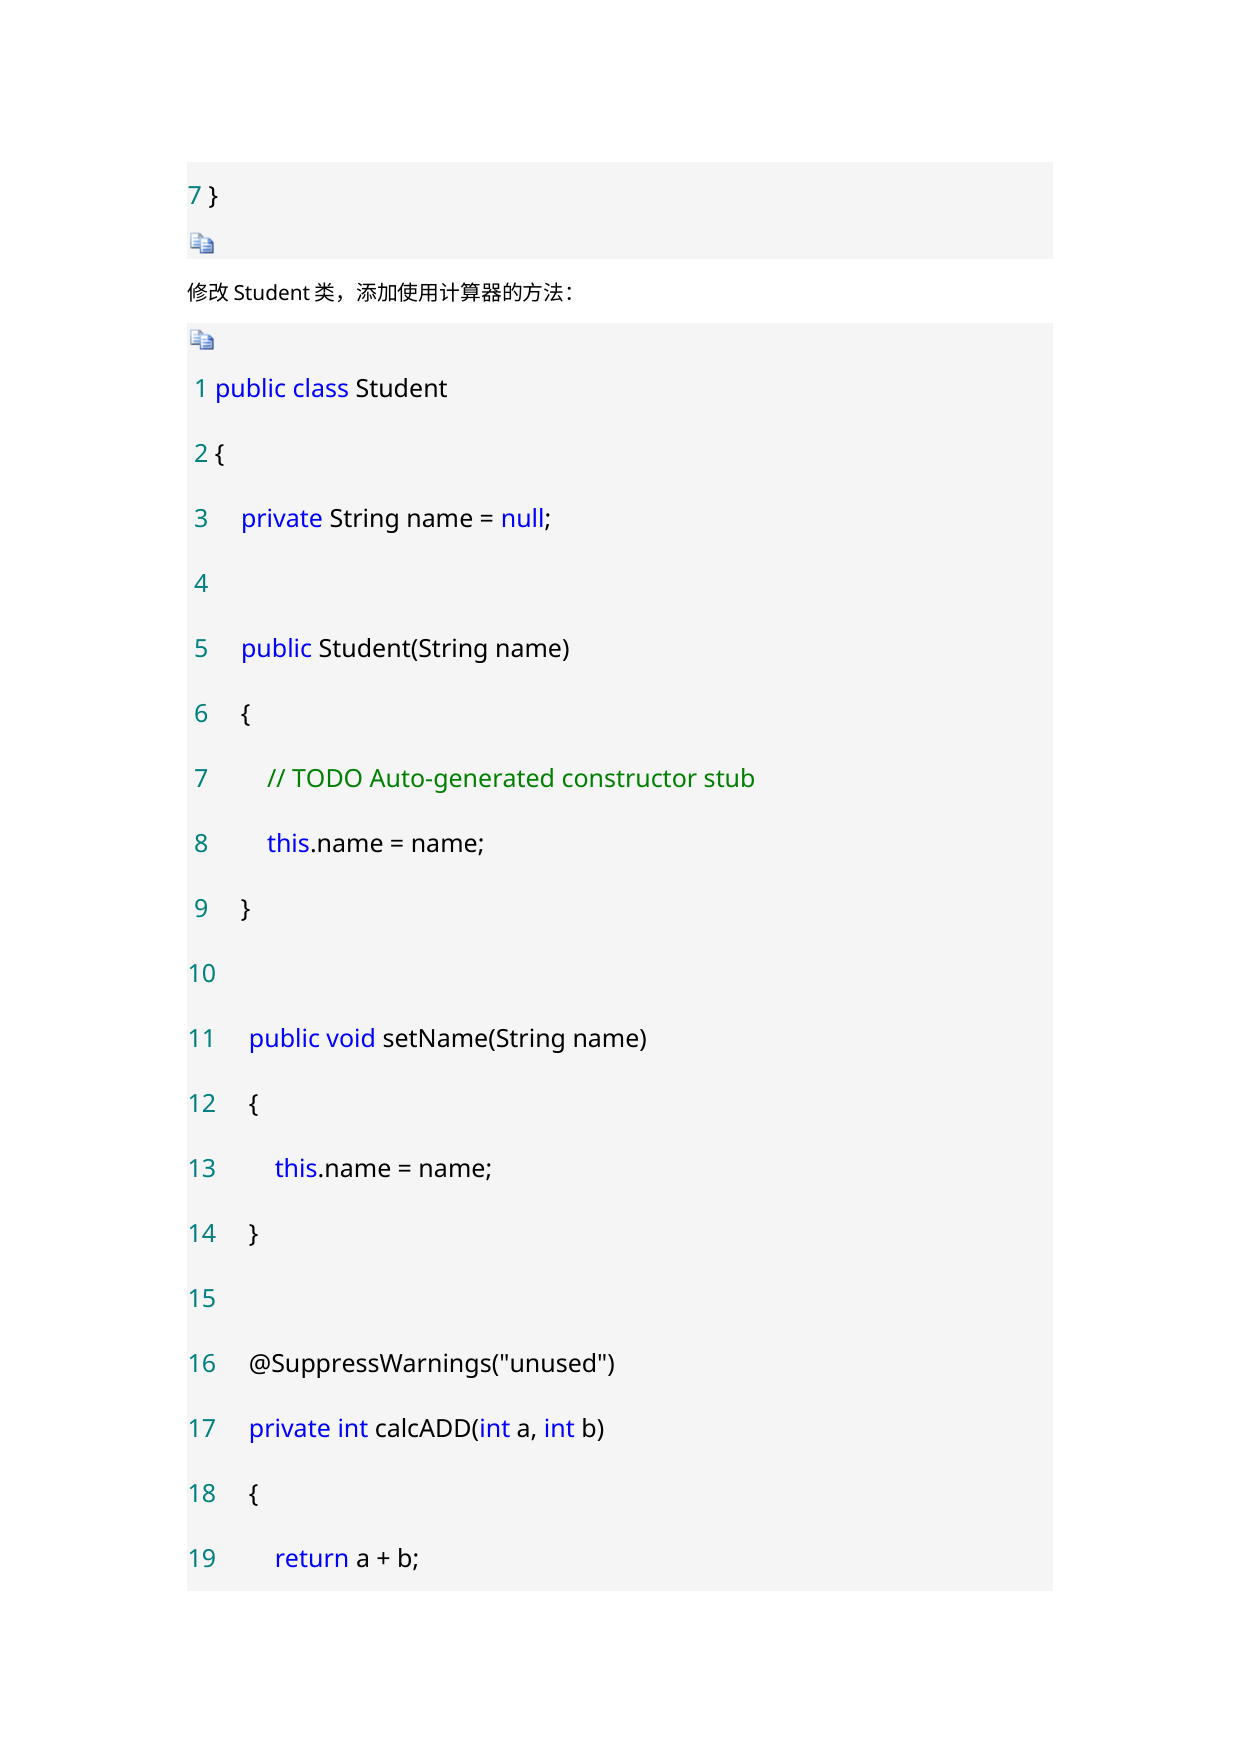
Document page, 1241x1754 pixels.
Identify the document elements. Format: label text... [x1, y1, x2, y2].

text 6 { [187, 681, 1053, 746]
text 8 this.name = name; [187, 811, 1053, 876]
text 15 [187, 1266, 1053, 1331]
text 14 } [187, 1201, 1053, 1266]
text 1 public class Student [187, 356, 1053, 421]
text 3 private String name = null; [187, 486, 1053, 551]
text 12 { [187, 1071, 1053, 1136]
text 5 public Student(String name) [187, 616, 1053, 681]
text 10 [187, 941, 1053, 1006]
text 13 this.name = name; [187, 1136, 1053, 1201]
text 9 } [187, 876, 1053, 941]
text 16 @SuppressWarnings("unused") [187, 1331, 1053, 1396]
text 7 // TODO Auto-generated constructor stub [187, 746, 1053, 811]
text 18 { [187, 1461, 1053, 1526]
picture [187, 227, 219, 259]
text 修改Student类，添加使用计算器的方法： [187, 275, 1053, 308]
text 11 public void setName(String name) [187, 1006, 1053, 1071]
text 4 [187, 551, 1053, 616]
text 2 { [187, 421, 1053, 486]
text 17 private int calcADD(int a, int b) [187, 1396, 1053, 1461]
text 7 } [187, 162, 1053, 227]
text 19 return a + b; [187, 1526, 1053, 1591]
picture [187, 323, 219, 355]
